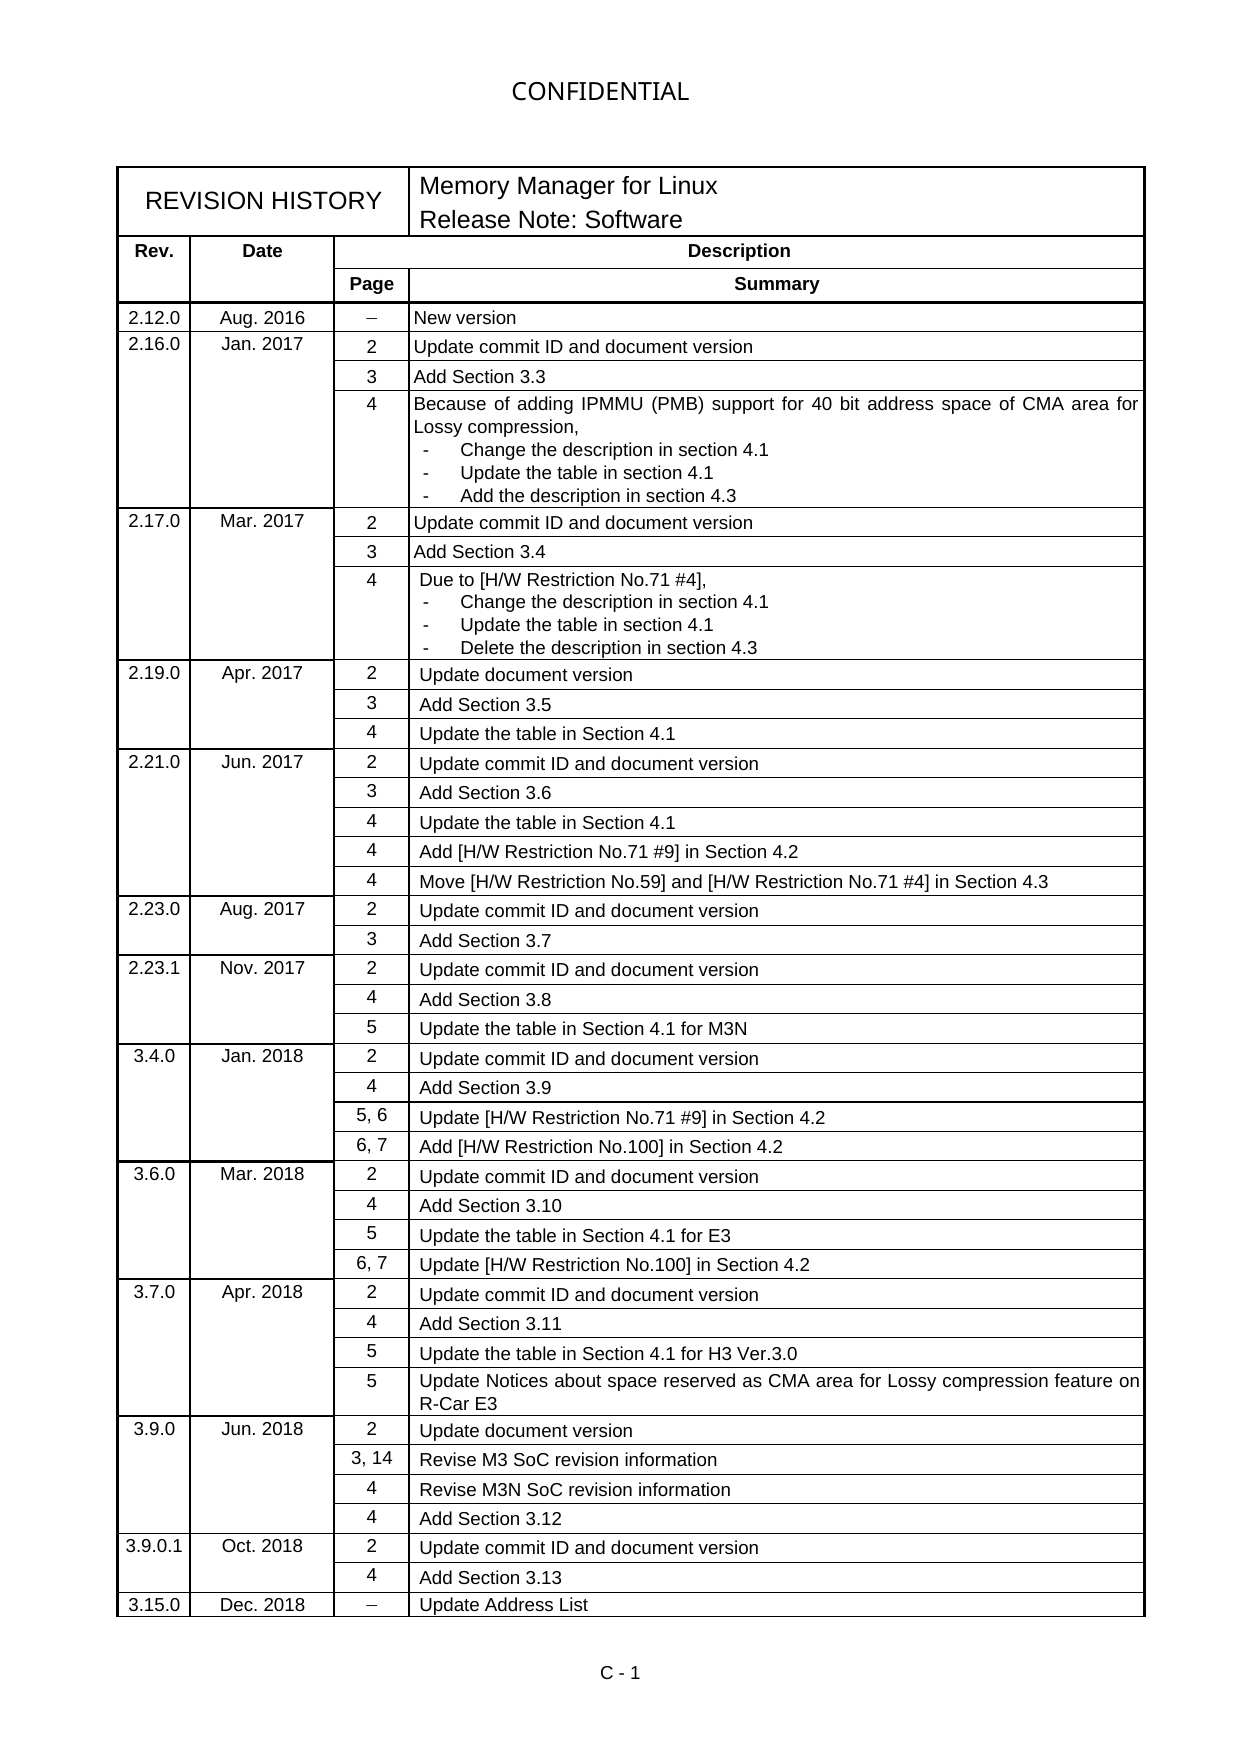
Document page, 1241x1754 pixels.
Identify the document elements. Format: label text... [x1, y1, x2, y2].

table_cell Add Section 3.7 [410, 926, 1143, 954]
table_header Memory Manager for Linux Release Note: Software [410, 168, 1143, 235]
table_cell Update document version [410, 660, 1143, 689]
table_cell New version [410, 304, 1143, 331]
table_cell Due to [H/W Restriction No.71 #4], Change the description in section 4.1 Update the table in section 4.1 Delete the description in section 4.3 [410, 567, 1143, 659]
table_cell 2.12.0 [119, 304, 189, 331]
table_cell 2.16.0 [119, 332, 189, 507]
table_cell Update document version [410, 1416, 1143, 1444]
table_cell 4 [335, 1073, 408, 1101]
table_cell 5 [335, 1220, 408, 1249]
table_cell Jun. 2017 [191, 750, 333, 895]
table_cell Update Notices about space reserved as CMA area for Lossy compression feature on R-Car E3 [410, 1368, 1143, 1415]
table_cell 2 [335, 1161, 408, 1190]
table_cell Oct. 2018 [191, 1534, 333, 1592]
table_cell 2.23.1 [119, 956, 189, 1042]
table_cell 3, 14 [335, 1445, 408, 1474]
table_cell Add Section 3.11 [410, 1309, 1143, 1337]
table_cell 3.9.0.1 [119, 1534, 189, 1592]
table_cell Add Section 3.10 [410, 1191, 1143, 1219]
table_cell Move [H/W Restriction No.59] and [H/W Restriction No.71 #4] in Section 4.3 [410, 867, 1143, 895]
table_cell 2 [335, 660, 408, 689]
table_cell 4 [335, 391, 408, 507]
table_cell Add Section 3.5 [410, 690, 1143, 718]
table_cell 6, 7 [335, 1132, 408, 1160]
table_cell Apr. 2017 [191, 661, 333, 748]
table_cell 3 [335, 778, 408, 807]
table_cell 4 [335, 837, 408, 866]
table_cell 6, 7 [335, 1250, 408, 1278]
table_cell 3.7.0 [119, 1280, 189, 1415]
table_cell 2 [335, 1279, 408, 1308]
table_cell Add [H/W Restriction No.71 #9] in Section 4.2 [410, 837, 1143, 866]
table_cell 4 [335, 567, 408, 659]
table_cell 5 [335, 1338, 408, 1367]
table_cell 2.21.0 [119, 750, 189, 895]
table_cell 3.6.0 [119, 1163, 189, 1278]
table_cell 4 [335, 719, 408, 748]
table_cell 3.15.0 [119, 1593, 189, 1616]
table_cell Because of adding IPMMU (PMB) support for 40 bit address space of CMA area for Lossy compression, Change the description in section 4.1 Update the table in section 4.1 Add the description in section 4.3 [410, 391, 1143, 507]
table_cell 4 [335, 808, 408, 836]
table_cell 2 [335, 955, 408, 983]
table_cell Update commit ID and document version [410, 508, 1143, 536]
table_cell Add Section 3.6 [410, 778, 1143, 807]
table_cell Dec. 2018 [191, 1593, 333, 1616]
table_cell Aug. 2016 [191, 304, 333, 331]
table_cell [335, 304, 408, 331]
table_cell Revise M3N SoC revision information [410, 1475, 1143, 1503]
table_cell Revise M3 SoC revision information [410, 1445, 1143, 1474]
table_cell Update commit ID and document version [410, 955, 1143, 983]
table_cell Update the table in Section 4.1 for E3 [410, 1220, 1143, 1249]
table_cell Update the table in Section 4.1 [410, 808, 1143, 836]
table_cell 5 [335, 1014, 408, 1042]
table_cell 4 [335, 1309, 408, 1337]
table_cell [335, 1593, 408, 1616]
table_cell 2 [335, 1534, 408, 1562]
table_cell 2 [335, 1044, 408, 1072]
table_cell 4 [335, 1191, 408, 1219]
table_cell 2.19.0 [119, 661, 189, 748]
table_cell 2 [335, 508, 408, 536]
table_cell 2.17.0 [119, 509, 189, 659]
table_cell Jun. 2018 [191, 1417, 333, 1533]
table_cell 4 [335, 1475, 408, 1503]
table_cell 5 [335, 1368, 408, 1415]
table_cell 3 [335, 361, 408, 390]
table_cell Jan. 2018 [191, 1045, 333, 1160]
table_cell Update commit ID and document version [410, 749, 1143, 777]
table_cell 4 [335, 1504, 408, 1533]
table_cell Jan. 2017 [191, 332, 333, 507]
table_cell Description [335, 237, 1143, 268]
table_cell Mar. 2018 [191, 1163, 333, 1278]
table_cell Update the table in Section 4.1 for H3 Ver.3.0 [410, 1338, 1143, 1367]
table_cell Date [191, 237, 333, 301]
table_cell 2.23.0 [119, 897, 189, 954]
table_cell Aug. 2017 [191, 897, 333, 954]
table_cell 4 [335, 1563, 408, 1592]
table_cell Add [H/W Restriction No.100] in Section 4.2 [410, 1132, 1143, 1160]
table_cell Update the table in Section 4.1 [410, 719, 1143, 748]
table_cell Update commit ID and document version [410, 1534, 1143, 1562]
table_cell Update [H/W Restriction No.71 #9] in Section 4.2 [410, 1103, 1143, 1131]
table_cell 3 [335, 690, 408, 718]
table_cell Summary [410, 269, 1143, 301]
table_cell Page [335, 269, 408, 301]
table_cell Add Section 3.9 [410, 1073, 1143, 1101]
table_cell Update commit ID and document version [410, 896, 1143, 924]
table_cell 2 [335, 332, 408, 360]
table_cell Update commit ID and document version [410, 1161, 1143, 1190]
table_cell 2 [335, 1416, 408, 1444]
table_cell 2 [335, 896, 408, 924]
table_cell 4 [335, 985, 408, 1013]
table_cell Update the table in Section 4.1 for M3N [410, 1014, 1143, 1042]
table_cell Update commit ID and document version [410, 332, 1143, 360]
table_cell 3 [335, 537, 408, 566]
table_cell Nov. 2017 [191, 956, 333, 1042]
table_cell Update commit ID and document version [410, 1044, 1143, 1072]
table_cell Add Section 3.3 [410, 361, 1143, 390]
table_cell 4 [335, 867, 408, 895]
table_header REVISION HISTORY [119, 168, 408, 235]
table_cell 3.9.0 [119, 1417, 189, 1533]
table_cell Update Address List [410, 1593, 1143, 1616]
table_cell Apr. 2018 [191, 1280, 333, 1415]
table_cell 3.4.0 [119, 1045, 189, 1160]
table_cell Add Section 3.13 [410, 1563, 1143, 1592]
table_cell Mar. 2017 [191, 509, 333, 659]
table_cell 3 [335, 926, 408, 954]
table_cell Update commit ID and document version [410, 1279, 1143, 1308]
table_cell Add Section 3.12 [410, 1504, 1143, 1533]
table_cell 2 [335, 749, 408, 777]
table_cell Update [H/W Restriction No.100] in Section 4.2 [410, 1250, 1143, 1278]
table_cell 5, 6 [335, 1103, 408, 1131]
table_cell Rev. [119, 237, 189, 301]
table_cell Add Section 3.4 [410, 537, 1143, 566]
table_cell Add Section 3.8 [410, 985, 1143, 1013]
